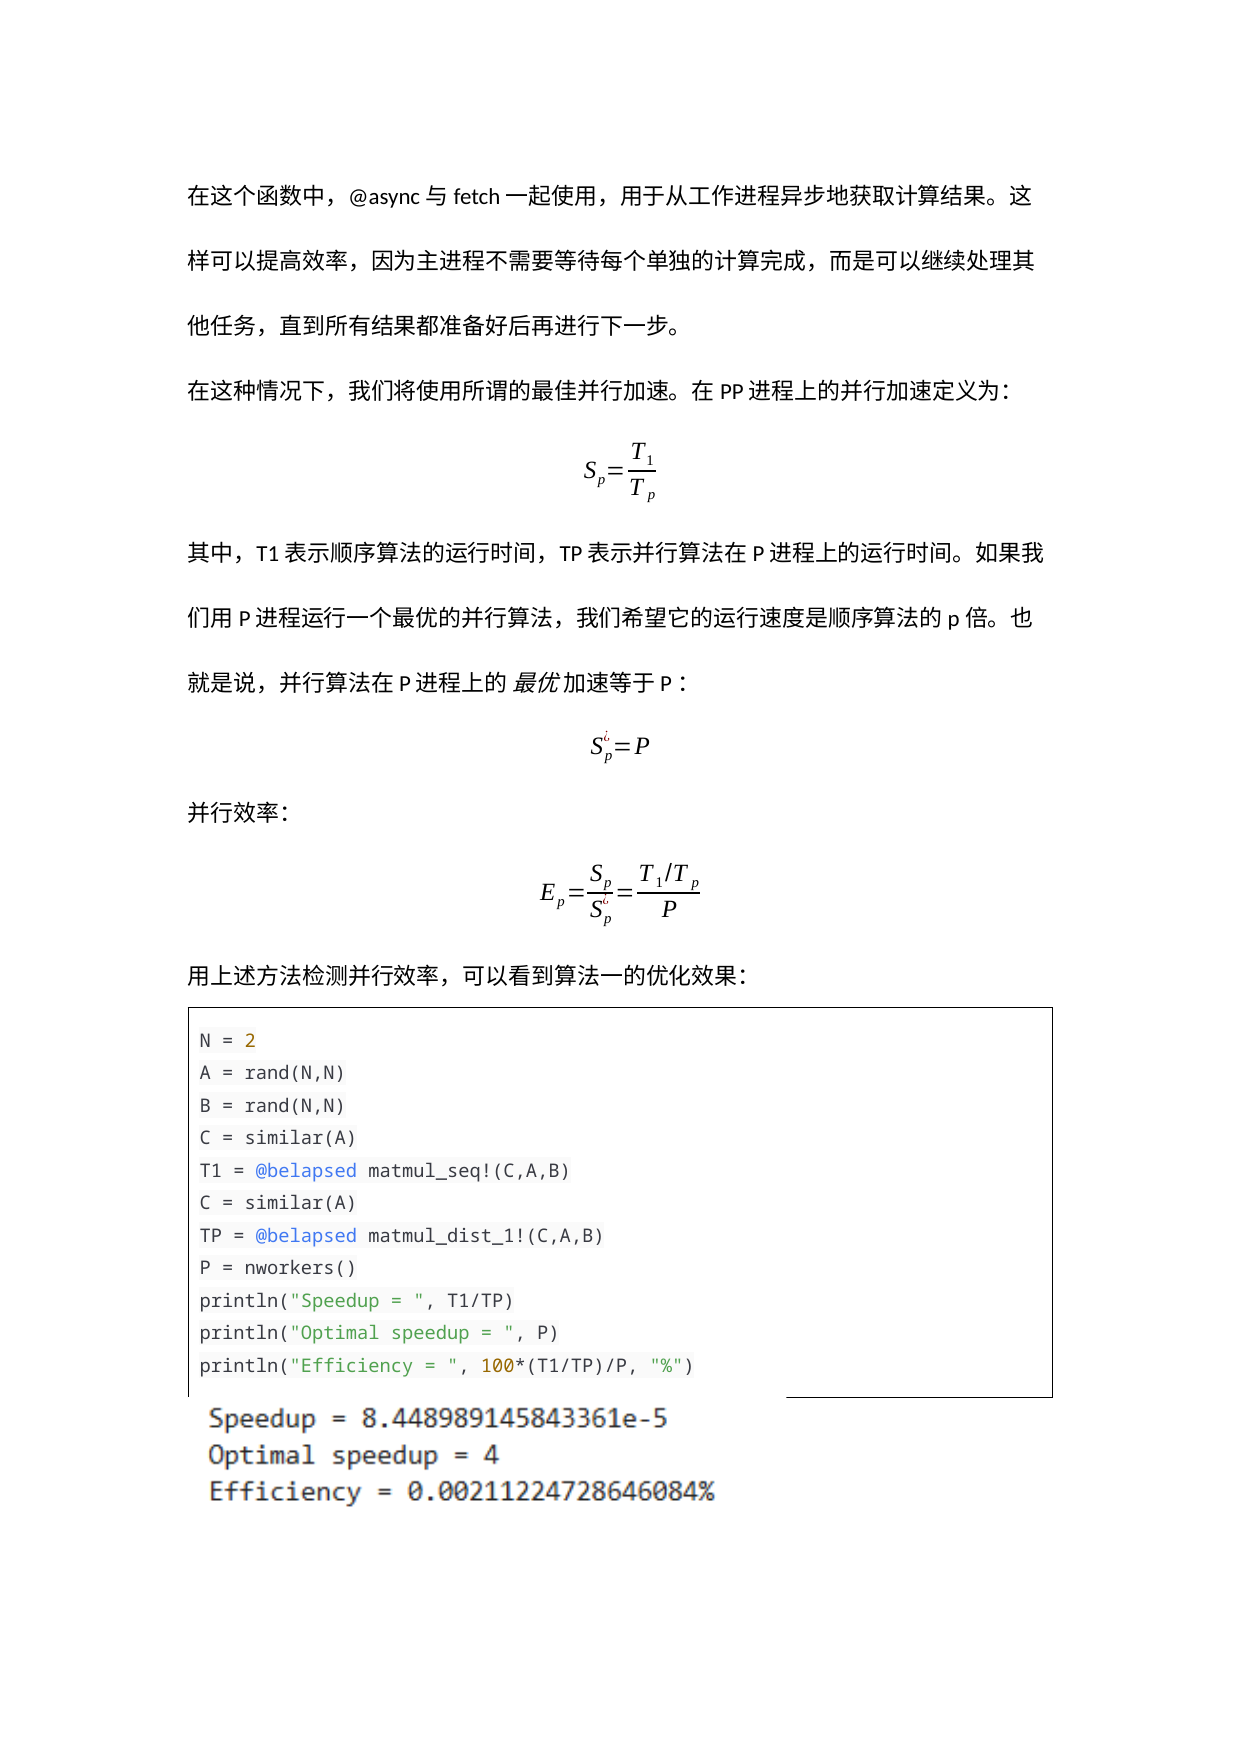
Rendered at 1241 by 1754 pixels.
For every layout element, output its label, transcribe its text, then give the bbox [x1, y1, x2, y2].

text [187, 162, 1053, 357]
text 用上述方法检测并行效率，可以看到算法一的优化效果： [187, 942, 1053, 1007]
text 并行效率： [187, 779, 1053, 844]
text 在这种情况下，我们将使用所谓的最佳并行加速。在 PP 进程上的并行加速定义为： [187, 357, 1053, 422]
table_header N = 2 A = rand(N,N) B = rand(N,N) C = similar(A) T1 = @belapsed matmul_seq!(C,A,B) C = similar(A) TP = @belapsed matmul_dist_1!(C,A,B) P = nworkers() println("Speedup = ", T1/TP) println("Optimal speedup = ", P) println("Efficiency = ", 100*(T1/TP)/P, "%") [189, 1008, 1052, 1397]
picture [187, 1397, 787, 1524]
text 其中，T1 表示顺序算法的运行时间，TP表示并行算法在 P进程上的运行时间。如果我们用 P进程运行一个最优的并行算法，我们希望它的运行速度是顺序算法的 p 倍。也就是说，并行算法在 P进程上的 最优 加速等于 P ： [187, 519, 1053, 714]
